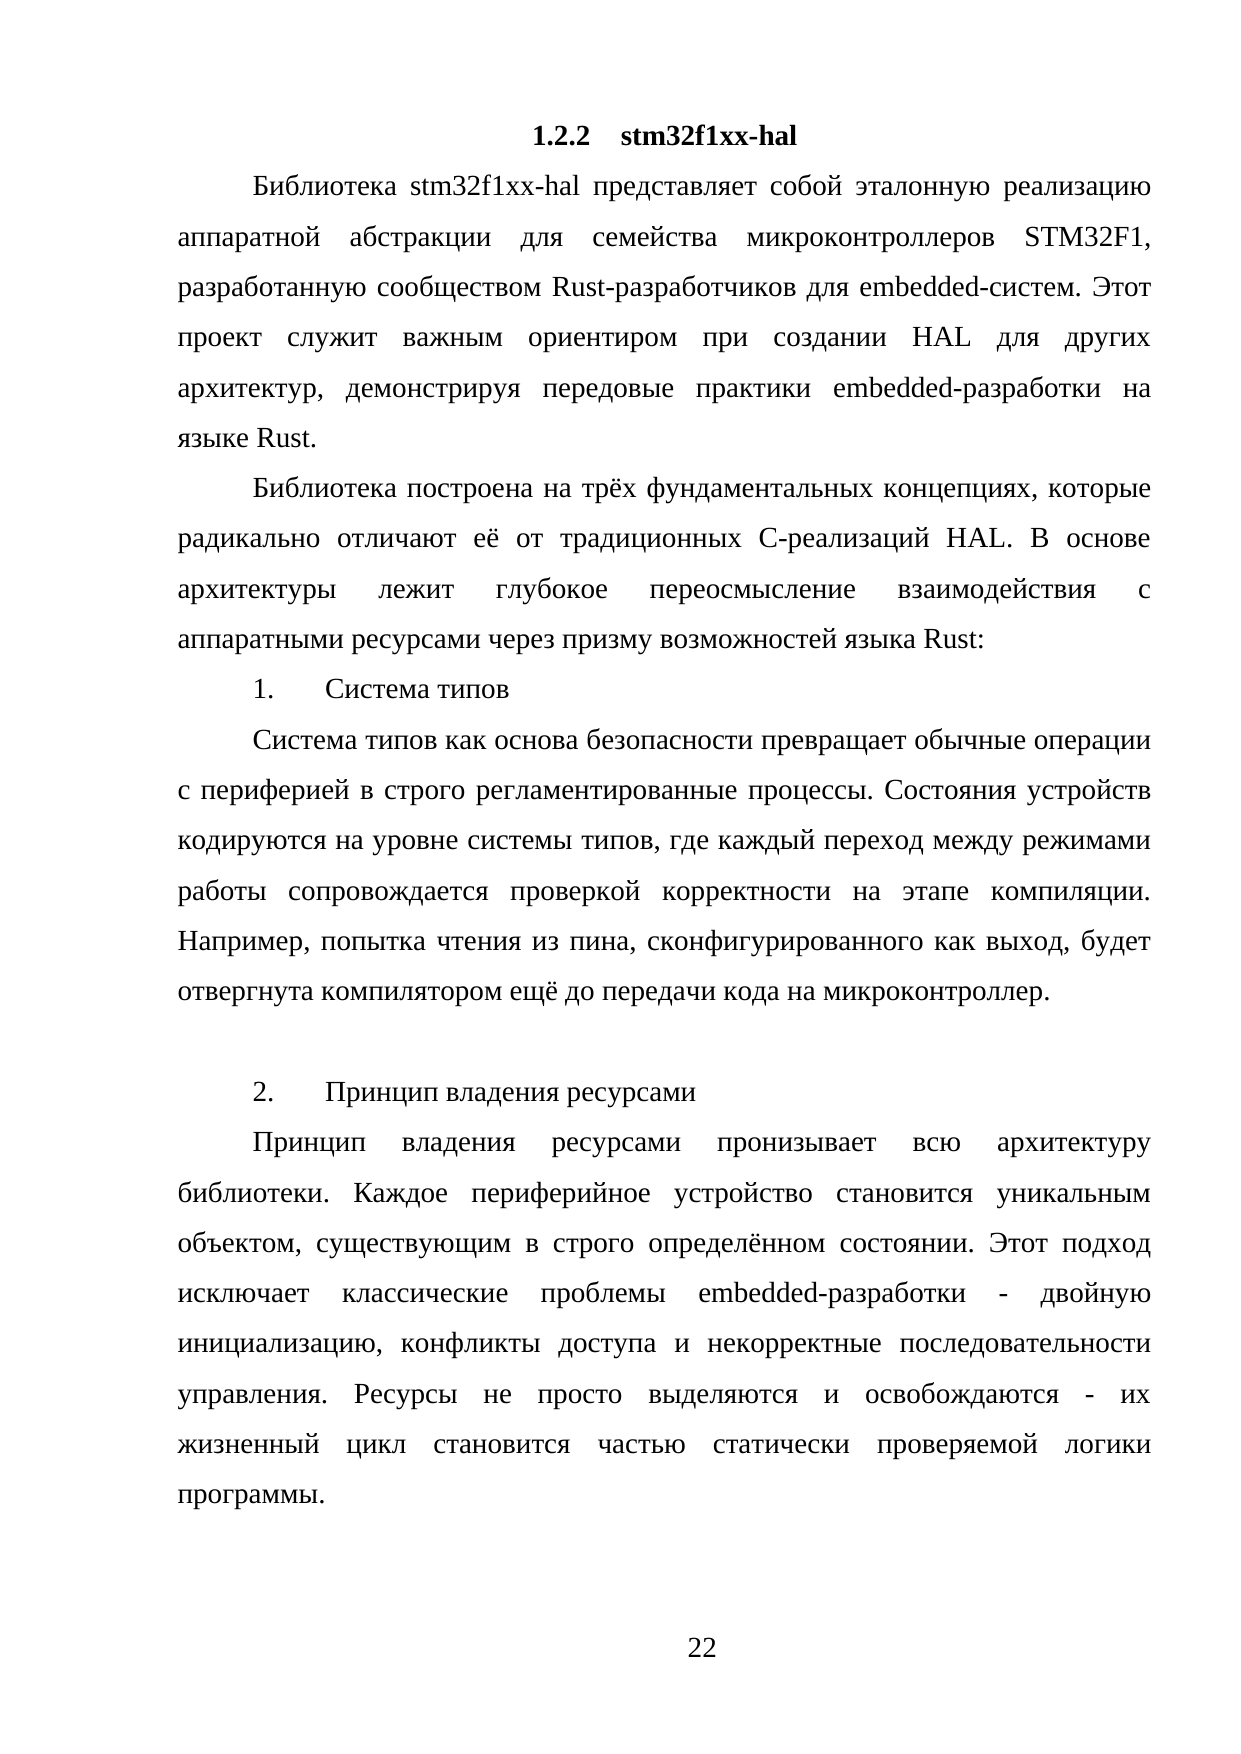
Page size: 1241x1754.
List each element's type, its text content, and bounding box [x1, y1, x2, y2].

text Библиотека stm32f1xx-hal представляет собой эталонную реализацию аппаратной абстракции для семейства микроконтроллеров STM32F1, разработанную сообществом Rust-разработчиков для embedded-систем. Этот проект служит важным ориентиром при создании HAL для других архитектур, демонстрируя передовые практики embedded-разработки на языке Rust. [177, 168, 1152, 453]
text Принцип владения ресурсами пронизывает всю архитектуру библиотеки. Каждое периферийное устройство становится уникальным объектом, существующим в строго определённом состоянии. Этот подход исключает классические проблемы embedded-разработки - двойную инициализацию, конфликты доступа и некорректные последовательности управления. Ресурсы не просто выделяются и освобождаются - их жизненный цикл становится частью статически проверяемой логики программы. [177, 1124, 1152, 1510]
text Библиотека построена на трёх фундаментальных концепциях, которые радикально отличают её от традиционных C-реализаций HAL. В основе архитектуры лежит глубокое переосмысление взаимодействия с аппаратными ресурсами через призму возможностей языка Rust: [177, 470, 1152, 655]
text 1. Система типов [177, 672, 1152, 705]
subtitle stm32f1xx-hal [177, 118, 1152, 152]
text 2. Принцип владения ресурсами [177, 1074, 1152, 1108]
text Система типов как основа безопасности превращает обычные операции с периферией в строго регламентированные процессы. Состояния устройств кодируются на уровне системы типов, где каждый переход между режимами работы сопровождается проверкой корректности на этапе компиляции. Например, попытка чтения из пина, сконфигурированного как выход, будет отвергнута компилятором ещё до передачи кода на микроконтроллер. [177, 722, 1152, 1007]
